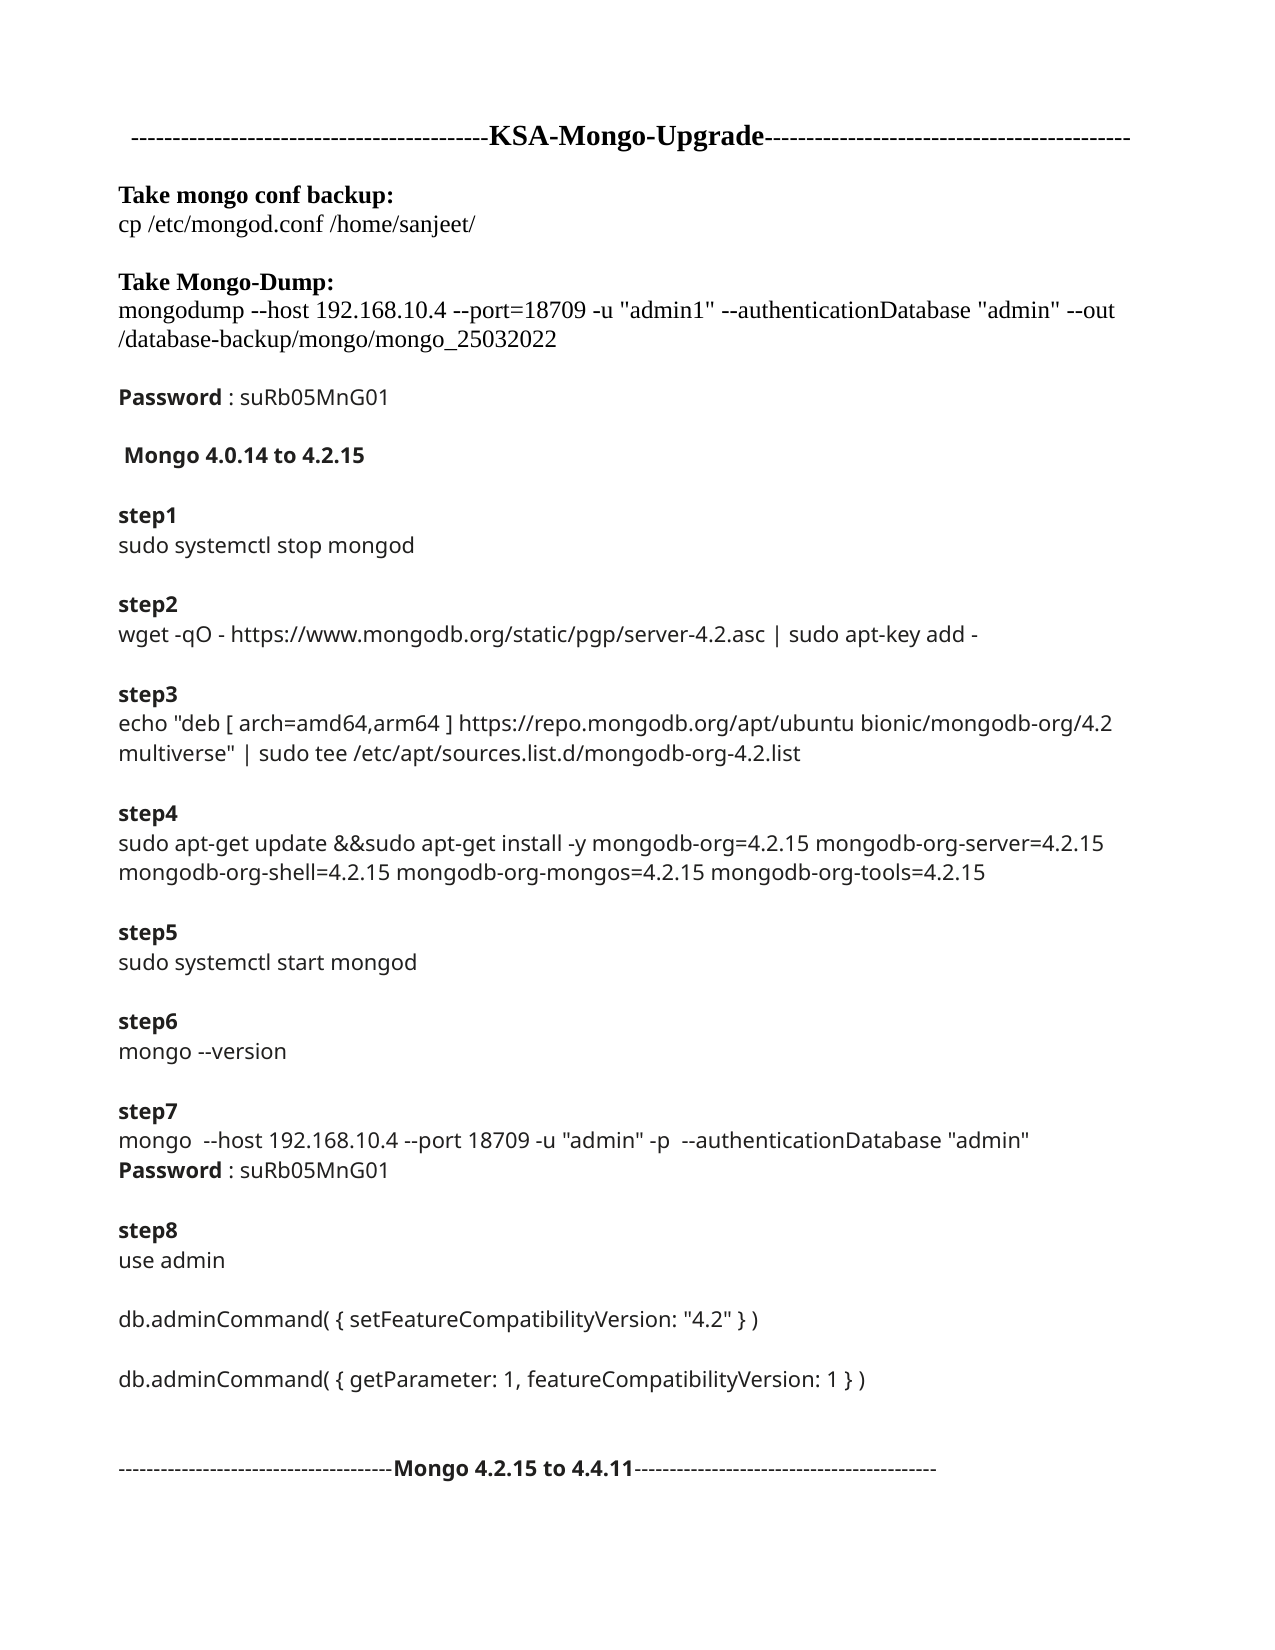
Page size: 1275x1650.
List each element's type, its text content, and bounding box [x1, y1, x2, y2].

text Password : suRb05MnG01 [118, 382, 1157, 411]
text step5 [118, 917, 1157, 947]
text cp /etc/mongod.conf /home/sanjeet/ [118, 209, 1157, 238]
text Password : suRb05MnG01 [118, 1155, 1157, 1185]
text Take mongo conf backup: [118, 180, 1157, 209]
text Take Mongo-Dump: [118, 267, 1157, 295]
text step8 [118, 1215, 1157, 1244]
text Mongo 4.0.14 to 4.2.15 [118, 440, 1157, 470]
text step6 [118, 1006, 1157, 1036]
text step1 [118, 500, 1157, 529]
text db.adminCommand( { getParameter: 1, featureCompatibilityVersion: 1 } ) [118, 1364, 1157, 1393]
text step2 [118, 589, 1157, 619]
text step4 [118, 798, 1157, 827]
text use admin [118, 1244, 1157, 1274]
text echo "deb [ arch=amd64,arm64 ] https://repo.mongodb.org/apt/ubuntu bionic/mongodb-org/4.2 multiverse" | sudo tee /etc/apt/sources.list.d/mongodb-org-4.2.list [118, 708, 1157, 768]
text sudo systemctl stop mongod [118, 529, 1157, 559]
text step7 [118, 1096, 1157, 1125]
text db.adminCommand( { setFeatureCompatibilityVersion: "4.2" } ) [118, 1304, 1157, 1334]
text sudo systemctl start mongod [118, 947, 1157, 976]
text mongodump --host 192.168.10.4 --port=18709 -u "admin1" --authenticationDatabase "admin" --out /database-backup/mongo/mongo_25032022 [118, 295, 1157, 353]
text wget -qO - https://www.mongodb.org/static/pgp/server-4.2.asc | sudo apt-key add - [118, 619, 1157, 649]
text -------------------------------------------KSA-Mongo-Upgrade-------------------------------------------- [118, 118, 1157, 152]
text ---------------------------------------Mongo 4.2.15 to 4.4.11------------------------------------------- [118, 1453, 1157, 1483]
text mongo --host 192.168.10.4 --port 18709 -u "admin" -p --authenticationDatabase "admin" [118, 1125, 1157, 1155]
text step3 [118, 678, 1157, 708]
text mongo --version [118, 1036, 1157, 1066]
text sudo apt-get update &&sudo apt-get install -y mongodb-org=4.2.15 mongodb-org-server=4.2.15 mongodb-org-shell=4.2.15 mongodb-org-mongos=4.2.15 mongodb-org-tools=4.2.15 [118, 827, 1157, 887]
